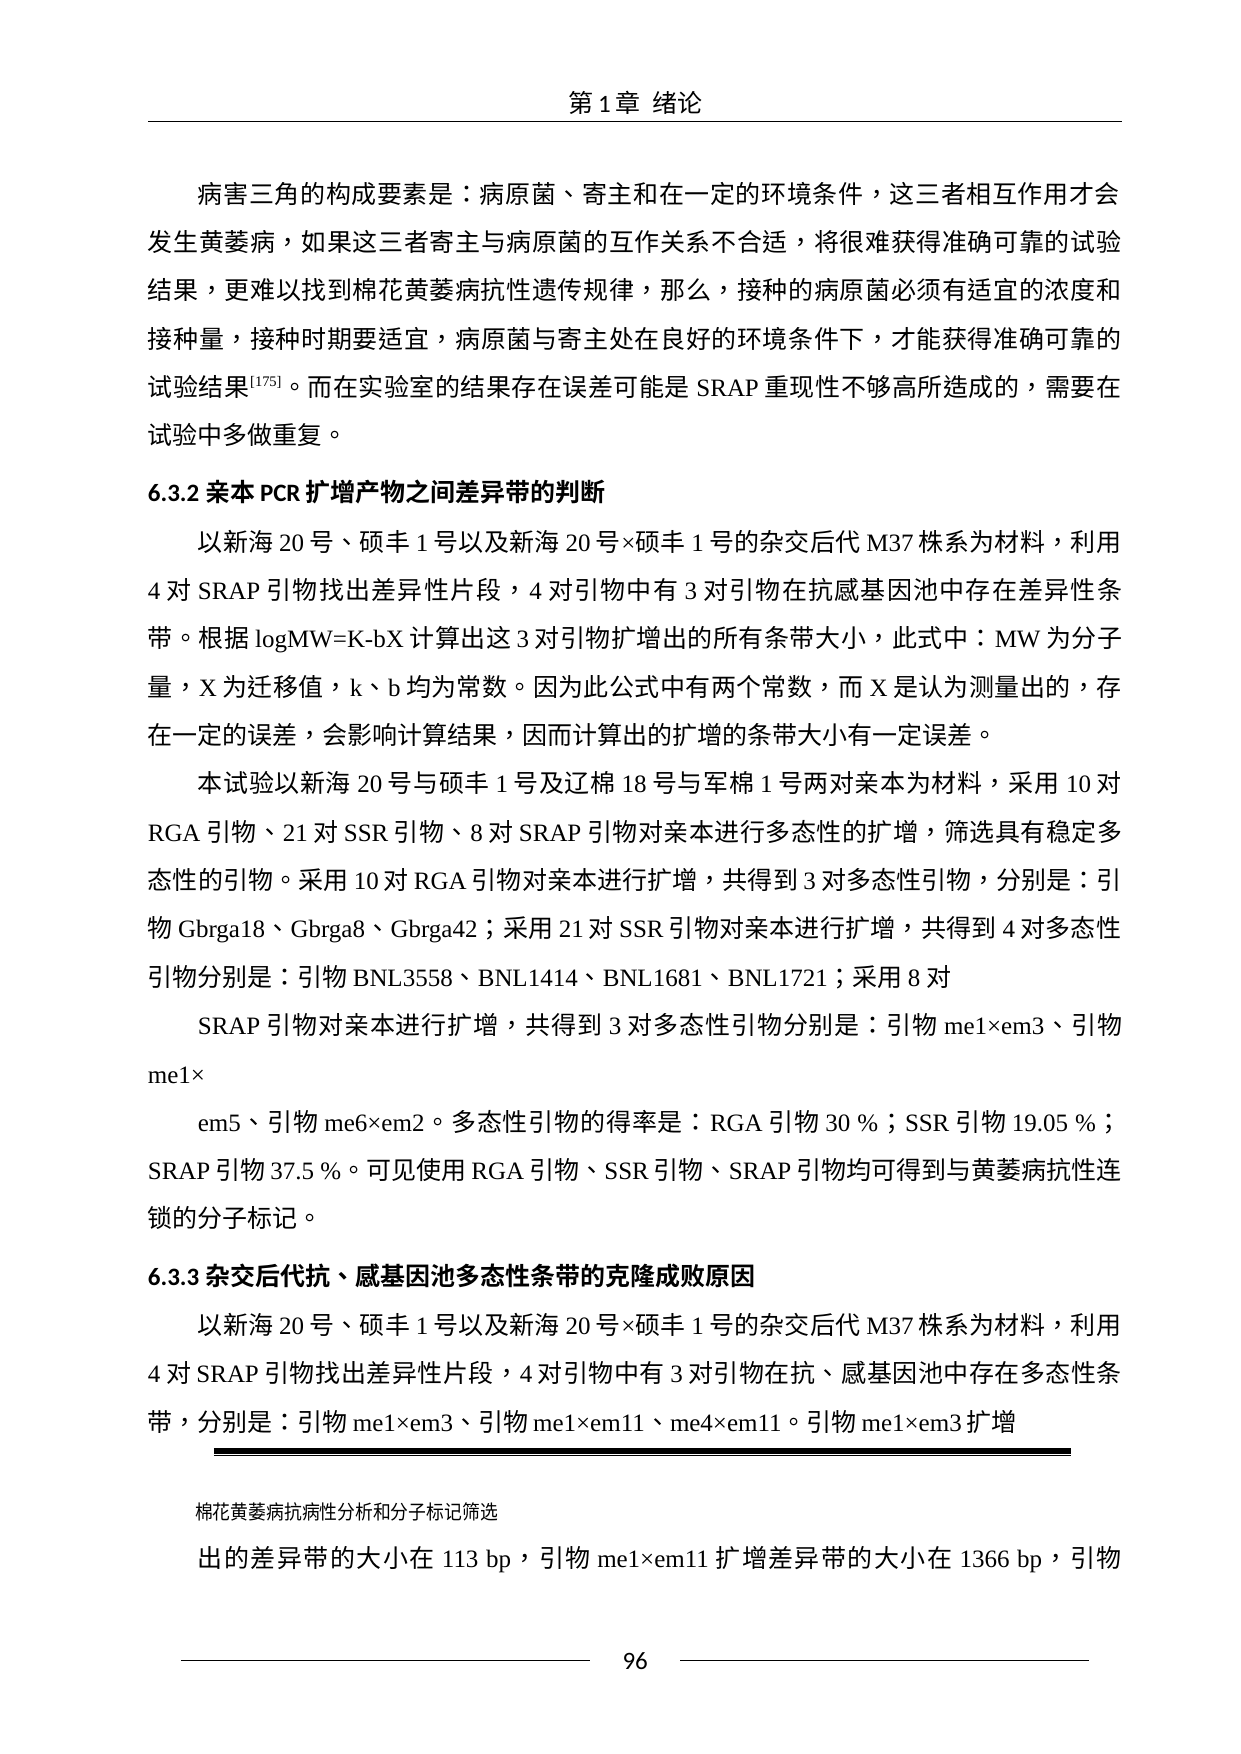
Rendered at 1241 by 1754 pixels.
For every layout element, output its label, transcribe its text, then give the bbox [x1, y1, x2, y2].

text em5、引物me6×em2。多态性引物的得率是：RGA引物30 %；SSR引物19.05 %；SRAP引物37.5 %。可见使用RGA引物、SSR引物、SRAP引物均可得到与黄萎病抗性连锁的分子标记。 [148, 1089, 1122, 1234]
text 病害三角的构成要素是：病原菌、寄主和在一定的环境条件，这三者相互作用才会发生黄萎病，如果这三者寄主与病原菌的互作关系不合适，将很难获得准确可靠的试验结果，更难以找到棉花黄萎病抗性遗传规律，那么，接种的病原菌必须有适宜的浓度和接种量，接种时期要适宜，病原菌与寄主处在良好的环境条件下，才能获得准确可靠的试验结果[175]。而在实验室的结果存在误差可能是SRAP重现性不够高所造成的，需要在试验中多做重复。 [148, 161, 1122, 451]
text 本试验以新海20号与硕丰1号及辽棉18号与军棉1号两对亲本为材料，采用10对RGA引物、21对SSR引物、8对SRAP引物对亲本进行多态性的扩增，筛选具有稳定多态性的引物。采用10对RGA引物对亲本进行扩增，共得到3对多态性引物，分别是：引物Gbrga18、Gbrga8、Gbrga42；采用21对SSR引物对亲本进行扩增，共得到4对多态性引物分别是：引物BNL3558、BNL1414、BNL1681、BNL1721；采用8 对 [148, 751, 1122, 992]
text 以新海20号、硕丰1号以及新海20号×硕丰1号的杂交后代M37株系为材料，利用4对SRAP引物找出差异性片段，4对引物中有3对引物在抗感基因池中存在差异性条带。根据logMW=K-bX计算出这3对引物扩增出的所有条带大小，此式中：MW为分子量，X为迁移值，k、b均为常数。因为此公式中有两个常数，而X是认为测量出的，存在一定的误差，会影响计算结果，因而计算出的扩增的条带大小有一定误差。 [148, 509, 1122, 751]
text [148, 1525, 1122, 1573]
text 棉花黄萎病抗病性分析和分子标记筛选 [148, 1481, 1122, 1525]
text 以新海20号、硕丰1号以及新海20号×硕丰1号的杂交后代M37株系为材料，利用4对SRAP引物找出差异性片段，4对引物中有3对引物在抗、感基因池中存在多态性条带，分别是：引物me1×em3、引物me1×em11、me4×em11。引物me1×em3扩增 [148, 1292, 1122, 1437]
subtitle 6.3.2 亲本PCR扩增产物之间差异带的判断 [148, 475, 1122, 509]
text SRAP引物对亲本进行扩增，共得到3对多态性引物分别是：引物me1×em3、引物me1× [148, 992, 1122, 1089]
subtitle 6.3.3 杂交后代抗、感基因池多态性条带的克隆成败原因 [148, 1258, 1122, 1292]
